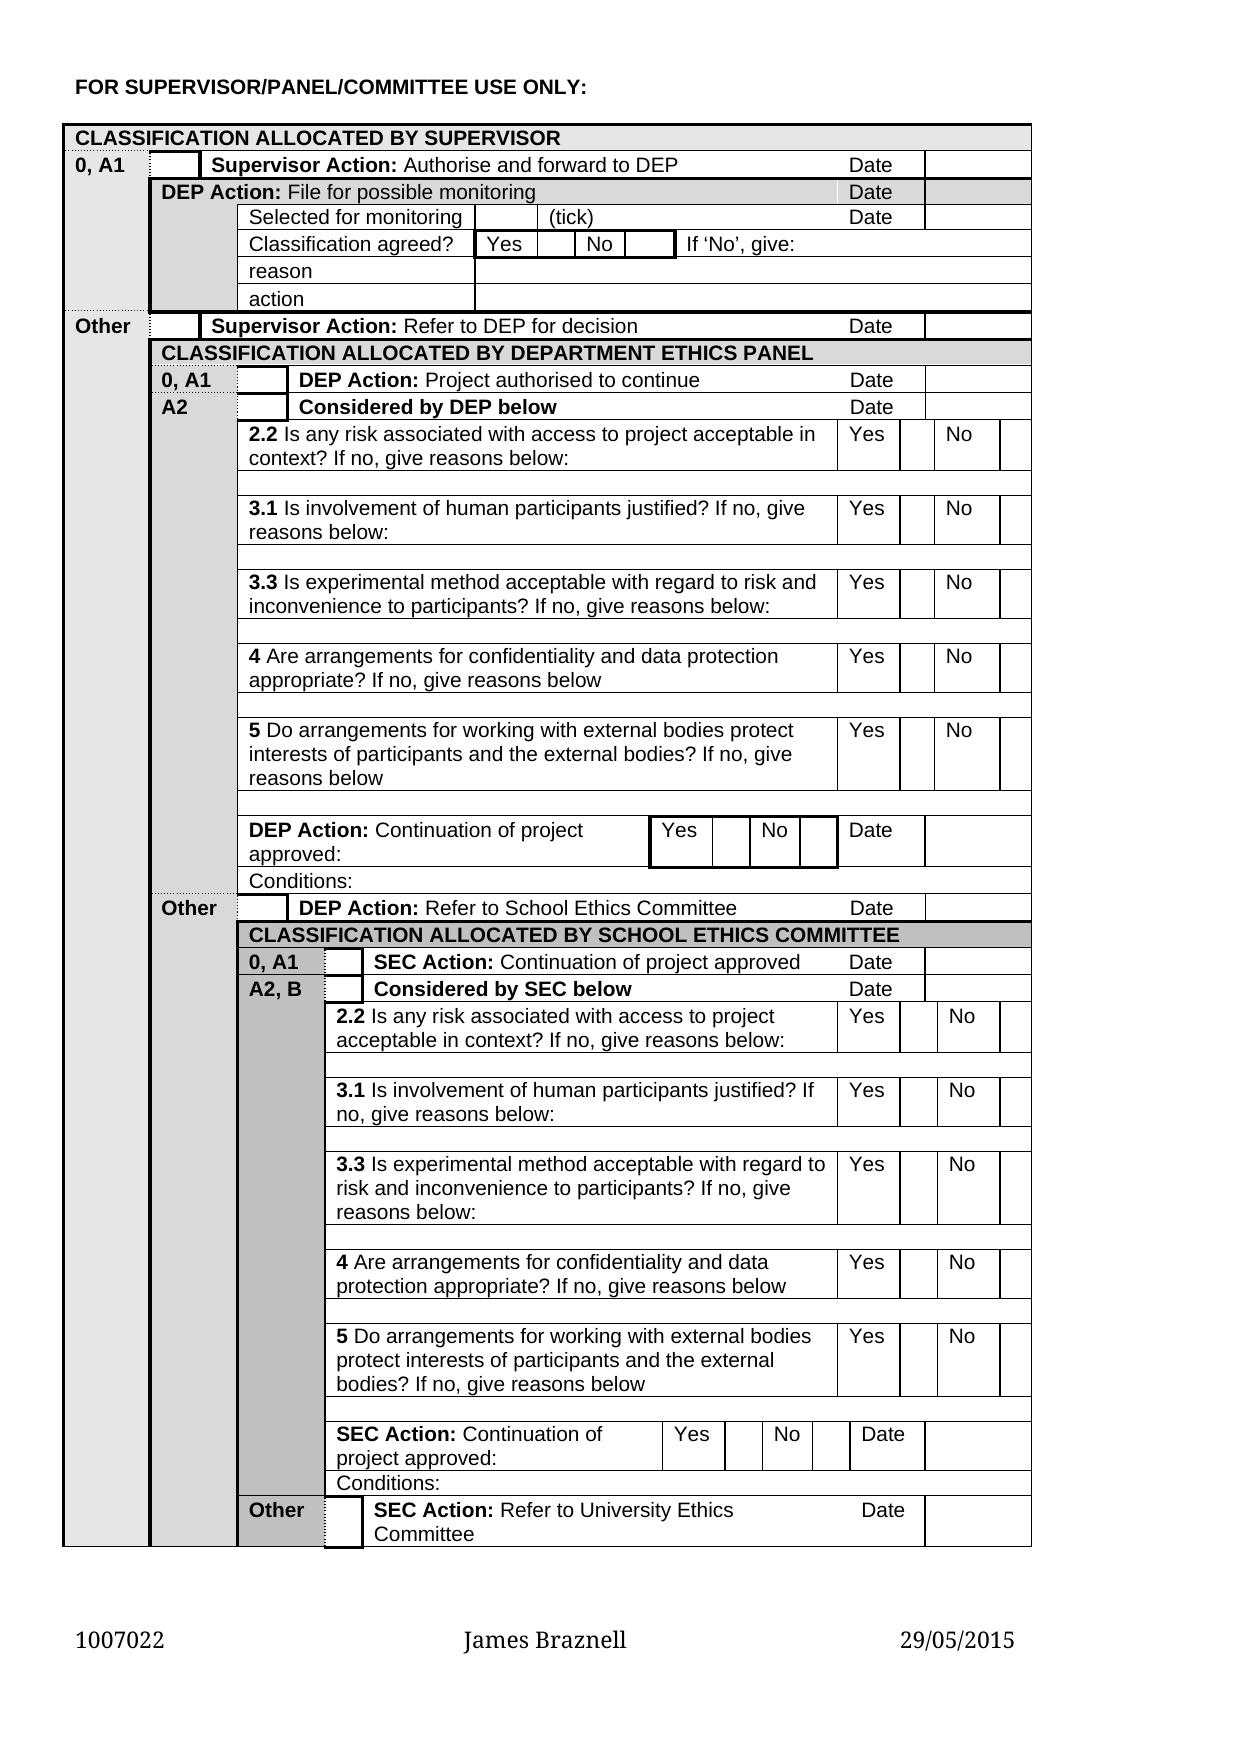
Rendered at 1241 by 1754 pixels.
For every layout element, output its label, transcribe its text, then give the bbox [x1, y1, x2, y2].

table_cell Considered by SEC below [364, 975, 837, 1001]
table_cell [713, 818, 749, 866]
table_cell Yes [477, 232, 537, 256]
table_cell Yes [663, 1422, 724, 1470]
table_cell [152, 204, 237, 310]
table_cell 2.2 Is any risk associated with access to project acceptable in context? If no, give reasons below: [238, 420, 837, 470]
table_cell SEC Action: Continuation of project approved: [326, 1422, 662, 1470]
table_cell A2, B [239, 975, 325, 1495]
table_cell [476, 257, 1031, 283]
table_cell [238, 395, 286, 419]
table_cell [326, 1299, 1031, 1323]
table_cell [901, 1324, 937, 1396]
table_cell DEP Action: Continuation of project approved: [238, 816, 648, 866]
table_cell Yes [838, 1324, 899, 1396]
table_cell Date [838, 314, 924, 337]
table_cell [325, 950, 361, 974]
table_cell [926, 1496, 1031, 1546]
table_cell [476, 205, 537, 229]
table_cell (tick) [538, 205, 837, 229]
table_cell 3.1 Is involvement of human participants justified? If no, give reasons below: [238, 496, 837, 544]
table_cell 4 Are arrangements for confidentiality and data protection appropriate? If no, give reasons below [238, 644, 837, 692]
table_cell [238, 619, 1031, 643]
table_cell [926, 151, 1031, 177]
table_cell [1001, 1002, 1031, 1052]
table_cell CLASSIFICATION ALLOCATED BY SCHOOL ETHICS COMMITTEE [239, 923, 1031, 947]
table_cell A2 [152, 392, 237, 893]
table_cell [238, 545, 1031, 569]
table_cell [901, 718, 934, 789]
table_cell 3.3 Is experimental method acceptable with regard to risk and inconvenience to participants? If no, give reasons below: [238, 570, 837, 618]
table_cell 5 Do arrangements for working with external bodies protect interests of participants and the external bodies? If no, give reasons below [326, 1324, 837, 1396]
table_cell No [576, 232, 624, 256]
table_cell action [238, 284, 474, 310]
table_cell 0, A1 [239, 948, 325, 974]
table_cell Yes [838, 1152, 899, 1224]
table_cell [901, 496, 934, 544]
table_cell Yes [838, 1002, 899, 1052]
table_cell [238, 791, 1031, 814]
table_cell No [938, 1250, 999, 1298]
table_cell [901, 570, 934, 618]
table_cell Date [838, 205, 924, 229]
table_cell Yes [838, 1250, 899, 1298]
table_cell [901, 420, 934, 470]
table_cell No [935, 644, 999, 692]
table_cell 0, A1 [152, 365, 237, 392]
table_cell [1001, 420, 1031, 470]
table_cell [1001, 570, 1031, 618]
table_cell [813, 1422, 849, 1470]
table_cell Date [838, 975, 924, 1001]
table_cell No [938, 1078, 999, 1126]
table_cell SEC Action: Continuation of project approved [364, 948, 837, 974]
table_cell [326, 1053, 1031, 1077]
table_cell [326, 1225, 1031, 1249]
table_cell [325, 1498, 361, 1546]
table_cell Date [838, 151, 924, 177]
table_cell [926, 1422, 1031, 1470]
table_cell [238, 896, 286, 920]
table_cell Supervisor Action: Refer to DEP for decision [202, 314, 837, 337]
table_cell [901, 1152, 937, 1224]
table_cell [926, 180, 1031, 204]
table_cell [326, 1127, 1031, 1151]
table_cell [476, 284, 1031, 310]
table_cell Yes [838, 1078, 899, 1126]
table_cell No [763, 1422, 812, 1470]
table_cell [150, 153, 198, 177]
table_cell Yes [838, 570, 899, 618]
table_cell [538, 232, 574, 256]
table_cell [926, 314, 1031, 337]
table_cell [150, 314, 198, 337]
table_header CLASSIFICATION ALLOCATED BY SUPERVISOR [65, 126, 1031, 150]
table_cell Date [838, 366, 925, 392]
table_cell Selected for monitoring [238, 205, 474, 229]
table_cell Classification agreed? [238, 230, 473, 256]
table_cell [801, 818, 836, 866]
table_cell Date [850, 1496, 924, 1546]
table_cell [901, 1250, 937, 1298]
table_cell Yes [652, 818, 712, 866]
table_cell 3.1 Is involvement of human participants justified? If no, give reasons below: [326, 1078, 837, 1126]
table_cell No [935, 496, 999, 544]
table_cell [626, 232, 673, 256]
table_cell Other [65, 310, 150, 1546]
table_cell Yes [838, 644, 899, 692]
table_cell Considered by DEP below [289, 393, 838, 419]
table_cell Date [838, 894, 925, 920]
text FOR SUPERVISOR/PANEL/COMMITTEE USE ONLY: [75, 75, 1165, 99]
table_cell [1001, 1250, 1031, 1298]
table_cell No [751, 818, 799, 866]
table_cell No [935, 570, 999, 618]
table_cell DEP Action: Refer to School Ethics Committee [289, 894, 838, 920]
table_cell DEP Action: Project authorised to continue [289, 366, 838, 392]
table_cell [926, 205, 1031, 229]
table_cell No [938, 1152, 999, 1224]
table_cell Date [851, 1422, 924, 1470]
table_cell Date [838, 948, 924, 974]
table_cell [238, 368, 286, 392]
table_cell CLASSIFICATION ALLOCATED BY DEPARTMENT ETHICS PANEL [152, 341, 1031, 364]
table_cell 2.2 Is any risk associated with access to project acceptable in context? If no, give reasons below: [326, 1002, 837, 1052]
table_cell [325, 977, 361, 1001]
table_cell 5 Do arrangements for working with external bodies protect interests of participants and the external bodies? If no, give reasons below [238, 718, 837, 789]
table_cell [926, 975, 1031, 1001]
table_cell [1001, 1324, 1031, 1396]
table_cell No [938, 1324, 999, 1396]
table_cell [1001, 1078, 1031, 1126]
table_cell No [935, 420, 999, 470]
table_cell [901, 644, 934, 692]
table_cell Date [838, 180, 924, 204]
table_cell [1001, 496, 1031, 544]
table_cell No [938, 1002, 999, 1052]
table_cell Conditions: [238, 867, 1031, 893]
table_cell Yes [838, 496, 899, 544]
table_cell 4 Are arrangements for confidentiality and data protection appropriate? If no, give reasons below [326, 1250, 837, 1298]
table_cell [726, 1422, 762, 1470]
table_cell [901, 1002, 937, 1052]
table_cell [926, 894, 1031, 920]
table_cell 0, A1 [65, 150, 150, 310]
table_cell [1001, 1152, 1031, 1224]
table_cell [926, 816, 1031, 866]
table_cell Supervisor Action: Authorise and forward to DEP [202, 151, 837, 177]
table_cell Date [839, 816, 924, 866]
table_cell DEP Action: File for possible monitoring [152, 180, 837, 204]
table_cell SEC Action: Refer to University Ethics Committee [364, 1496, 850, 1546]
table_cell Conditions: [326, 1471, 1031, 1495]
table_cell 3.3 Is experimental method acceptable with regard to risk and inconvenience to participants? If no, give reasons below: [326, 1152, 837, 1224]
table_cell No [935, 718, 999, 789]
table_cell Yes [838, 420, 899, 470]
table_cell Yes [838, 718, 899, 789]
table_cell [238, 693, 1031, 717]
table_cell Other [239, 1496, 325, 1546]
table_cell [926, 948, 1031, 974]
table_cell [926, 366, 1031, 392]
table_cell [1001, 644, 1031, 692]
table_cell [926, 393, 1031, 419]
table_cell [238, 471, 1031, 495]
table_cell Other [152, 893, 237, 1546]
table_cell Date [838, 393, 925, 419]
table_cell [901, 1078, 937, 1126]
table_cell [326, 1397, 1031, 1421]
table_cell If ‘No’, give: [677, 230, 1031, 256]
table_cell [1001, 718, 1031, 789]
table_cell reason [238, 257, 474, 283]
